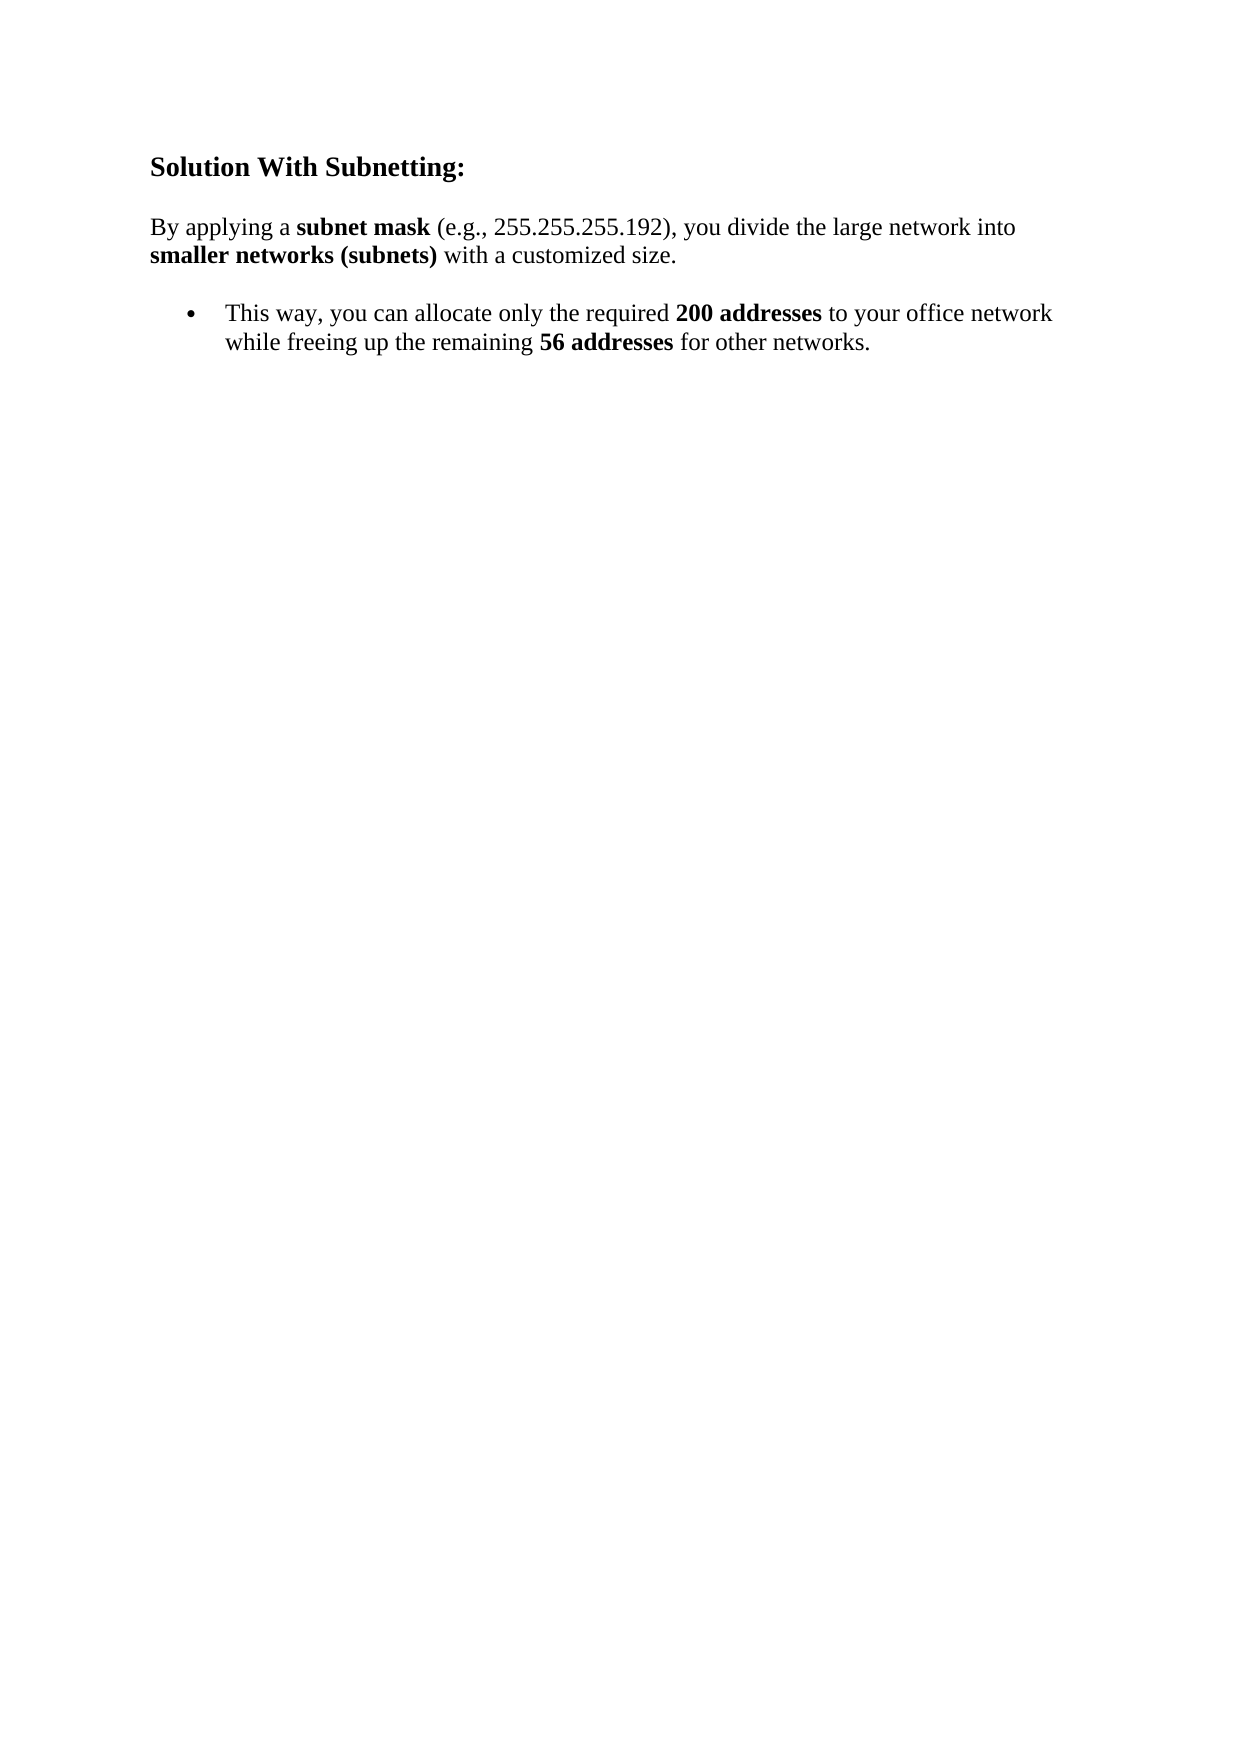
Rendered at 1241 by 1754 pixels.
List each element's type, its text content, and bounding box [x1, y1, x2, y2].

text Solution With Subnetting: [150, 150, 1090, 182]
list This way, you can allocate only the required 200 addresses to your office network while freeing up the remaining 56 addresses for other networks. [187, 298, 1090, 356]
text By applying a subnet mask (e.g., 255.255.255.192), you divide the large network into smaller networks (subnets) with a customized size. [150, 212, 1090, 269]
